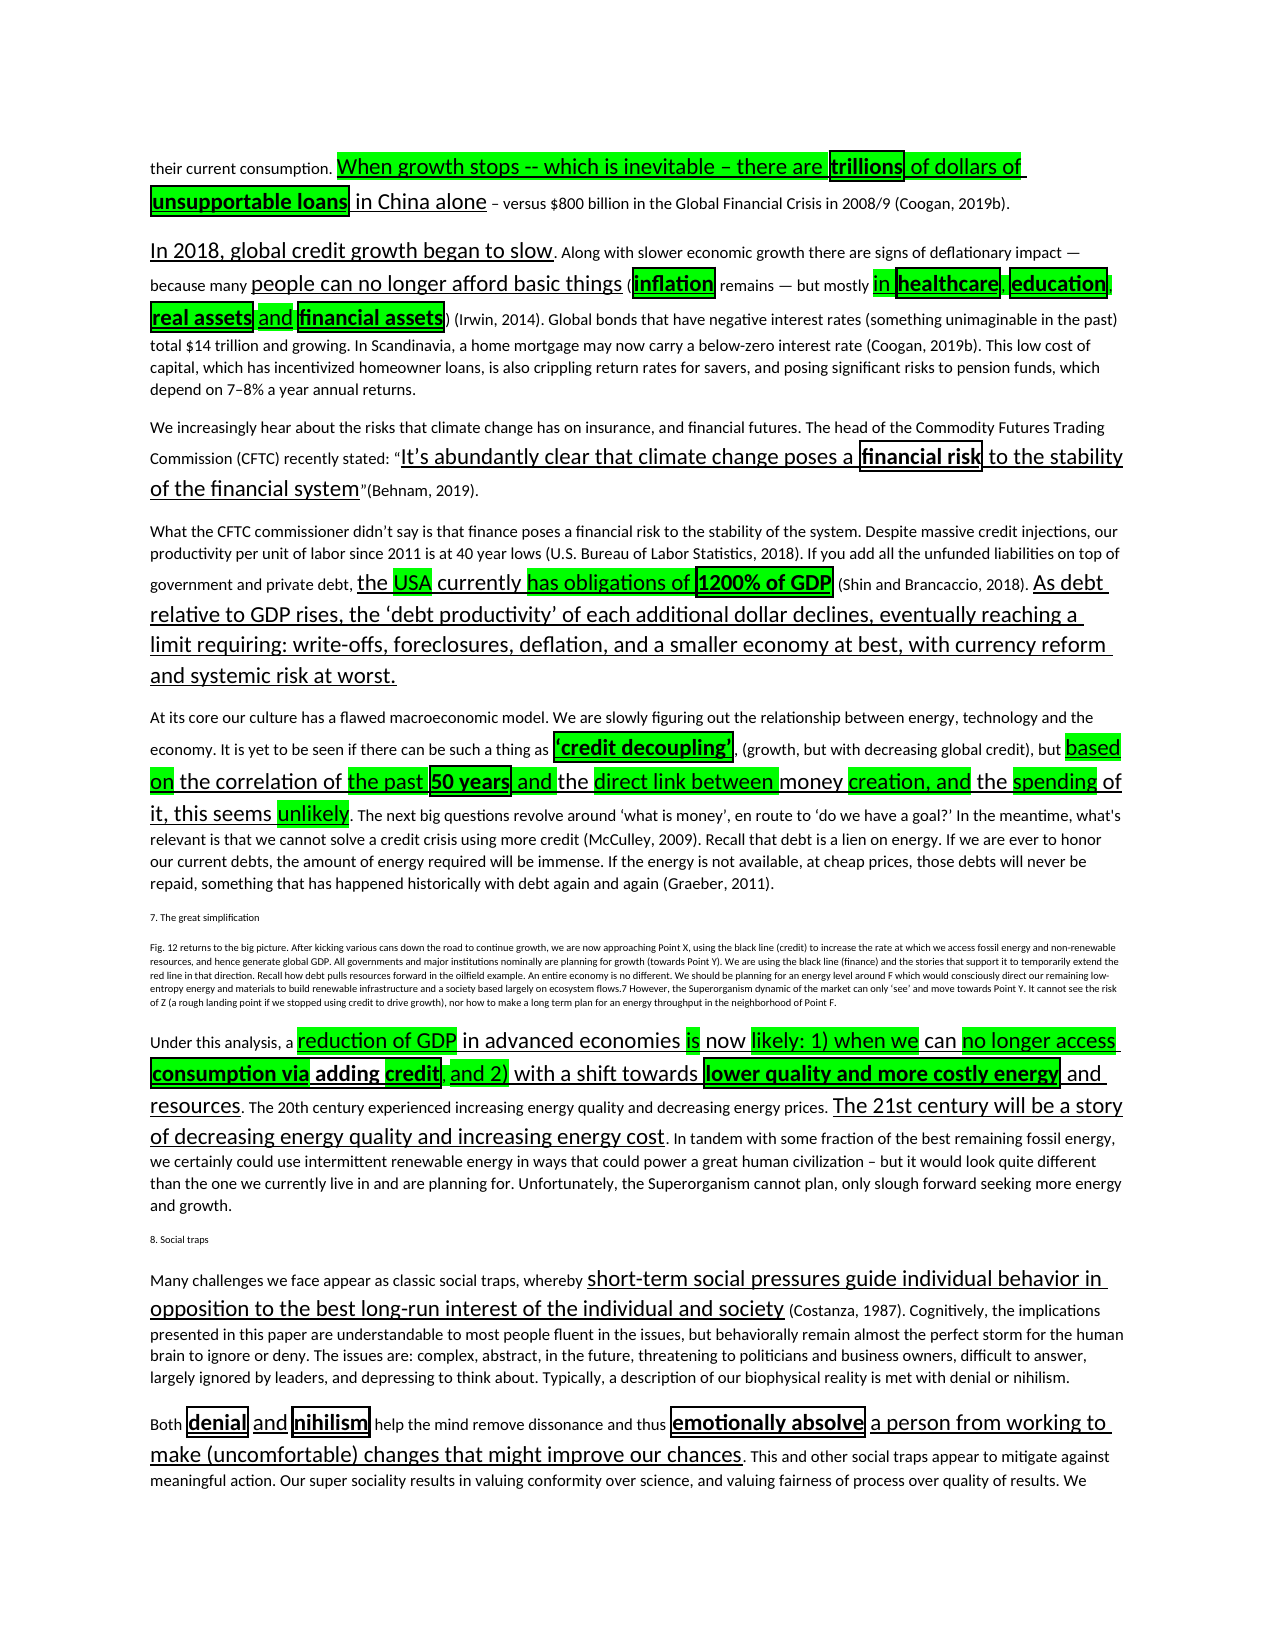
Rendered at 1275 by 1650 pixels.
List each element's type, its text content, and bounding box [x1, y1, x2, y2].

text At its core our culture has a flawed macroeconomic model. We are slowly figuring out the relationship between energy, technology and the economy. It is yet to be seen if there can be such a thing as ‘credit decoupling’, (growth, but with decreasing global credit), but based on the correlation of the past 50 years and the direct link between money creation, and the spending of it, this seems unlikely. The next big questions revolve around ‘what is money’, en route to ‘do we have a goal?’ In the meantime, what's relevant is that we cannot solve a credit crisis using more credit (McCulley, 2009). Recall that debt is a lien on energy. If we are ever to honor our current debts, the amount of energy required will be immense. If the energy is not available, at cheap prices, those debts will never be repaid, something that has happened historically with debt again and again (Graeber, 2011). [150, 708, 1125, 893]
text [150, 150, 1125, 217]
text In 2018, global credit growth began to slow. Along with slower economic growth there are signs of deflationary impact — because many people can no longer afford basic things (inflation remains — but mostly in healthcare, education, real assets and financial assets) (Irwin, 2014). Global bonds that have negative interest rates (something unimaginable in the past) total $14 trillion and growing. In Scandinavia, a home mortgage may now carry a below-zero interest rate (Coogan, 2019b). This low cost of capital, which has incentivized homeowner loans, is also crippling return rates for savers, and posing significant risks to pension funds, which depend on 7–8% a year annual returns. [150, 236, 1125, 399]
text Many challenges we face appear as classic social traps, whereby short-term social pressures guide individual behavior in opposition to the best long-run interest of the individual and society (Costanza, 1987). Cognitively, the implications presented in this paper are understandable to most people fluent in the issues, but behaviorally remain almost the perfect storm for the human brain to ignore or deny. The issues are: complex, abstract, in the future, threatening to politicians and business owners, difficult to answer, largely ignored by leaders, and depressing to think about. Typically, a description of our biophysical reality is met with denial or nihilism. [150, 1264, 1125, 1388]
text We increasingly hear about the risks that climate change has on insurance, and financial futures. The head of the Commodity Futures Trading Commission (CFTC) recently stated: “It’s abundantly clear that climate change poses a financial risk to the stability of the financial system”(Behnam, 2019). [150, 417, 1125, 502]
text 7. The great simplification [150, 911, 1125, 924]
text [150, 1406, 1125, 1490]
text What the CFTC commissioner didn’t say is that finance poses a financial risk to the stability of the system. Despite massive credit injections, our productivity per unit of labor since 2011 is at 40 year lows (U.S. Bureau of Labor Statistics, 2018). If you add all the unfunded liabilities on top of government and private debt, the USA currently has obligations of 1200% of GDP (Shin and Brancaccio, 2018). As debt relative to GDP rises, the ‘debt productivity’ of each additional dollar declines, eventually reaching a limit requiring: write-offs, foreclosures, deflation, and a smaller economy at best, with currency reform and systemic risk at worst. [150, 521, 1125, 689]
text Fig. 12 returns to the big picture. After kicking various cans down the road to continue growth, we are now approaching Point X, using the black line (credit) to increase the rate at which we access fossil energy and non-renewable resources, and hence generate global GDP. All governments and major institutions nominally are planning for growth (towards Point Y). We are using the black line (finance) and the stories that support it to temporarily extend the red line in that direction. Recall how debt pulls resources forward in the oilfield example. An entire economy is no different. We should be planning for an energy level around F which would consciously direct our remaining low-entropy energy and materials to build renewable infrastructure and a society based largely on ecosystem flows.7 However, the Superorganism dynamic of the market can only ‘see’ and move towards Point Y. It cannot see the risk of Z (a rough landing point if we stopped using credit to drive growth), nor how to make a long term plan for an energy throughput in the neighborhood of Point F. [150, 942, 1125, 1009]
text Under this analysis, a reduction of GDP in advanced economies is now likely: 1) when we can no longer access consumption via adding credit, and 2) with a shift towards lower quality and more costly energy and resources. The 20th century experienced increasing energy quality and decreasing energy prices. The 21st century will be a story of decreasing energy quality and increasing energy cost. In tandem with some fraction of the best remaining fossil energy, we certainly could use intermittent renewable energy in ways that could power a great human civilization – but it would look quite different than the one we currently live in and are planning for. Unfortunately, the Superorganism cannot plan, only slough forward seeking more energy and growth. [150, 1027, 1125, 1215]
